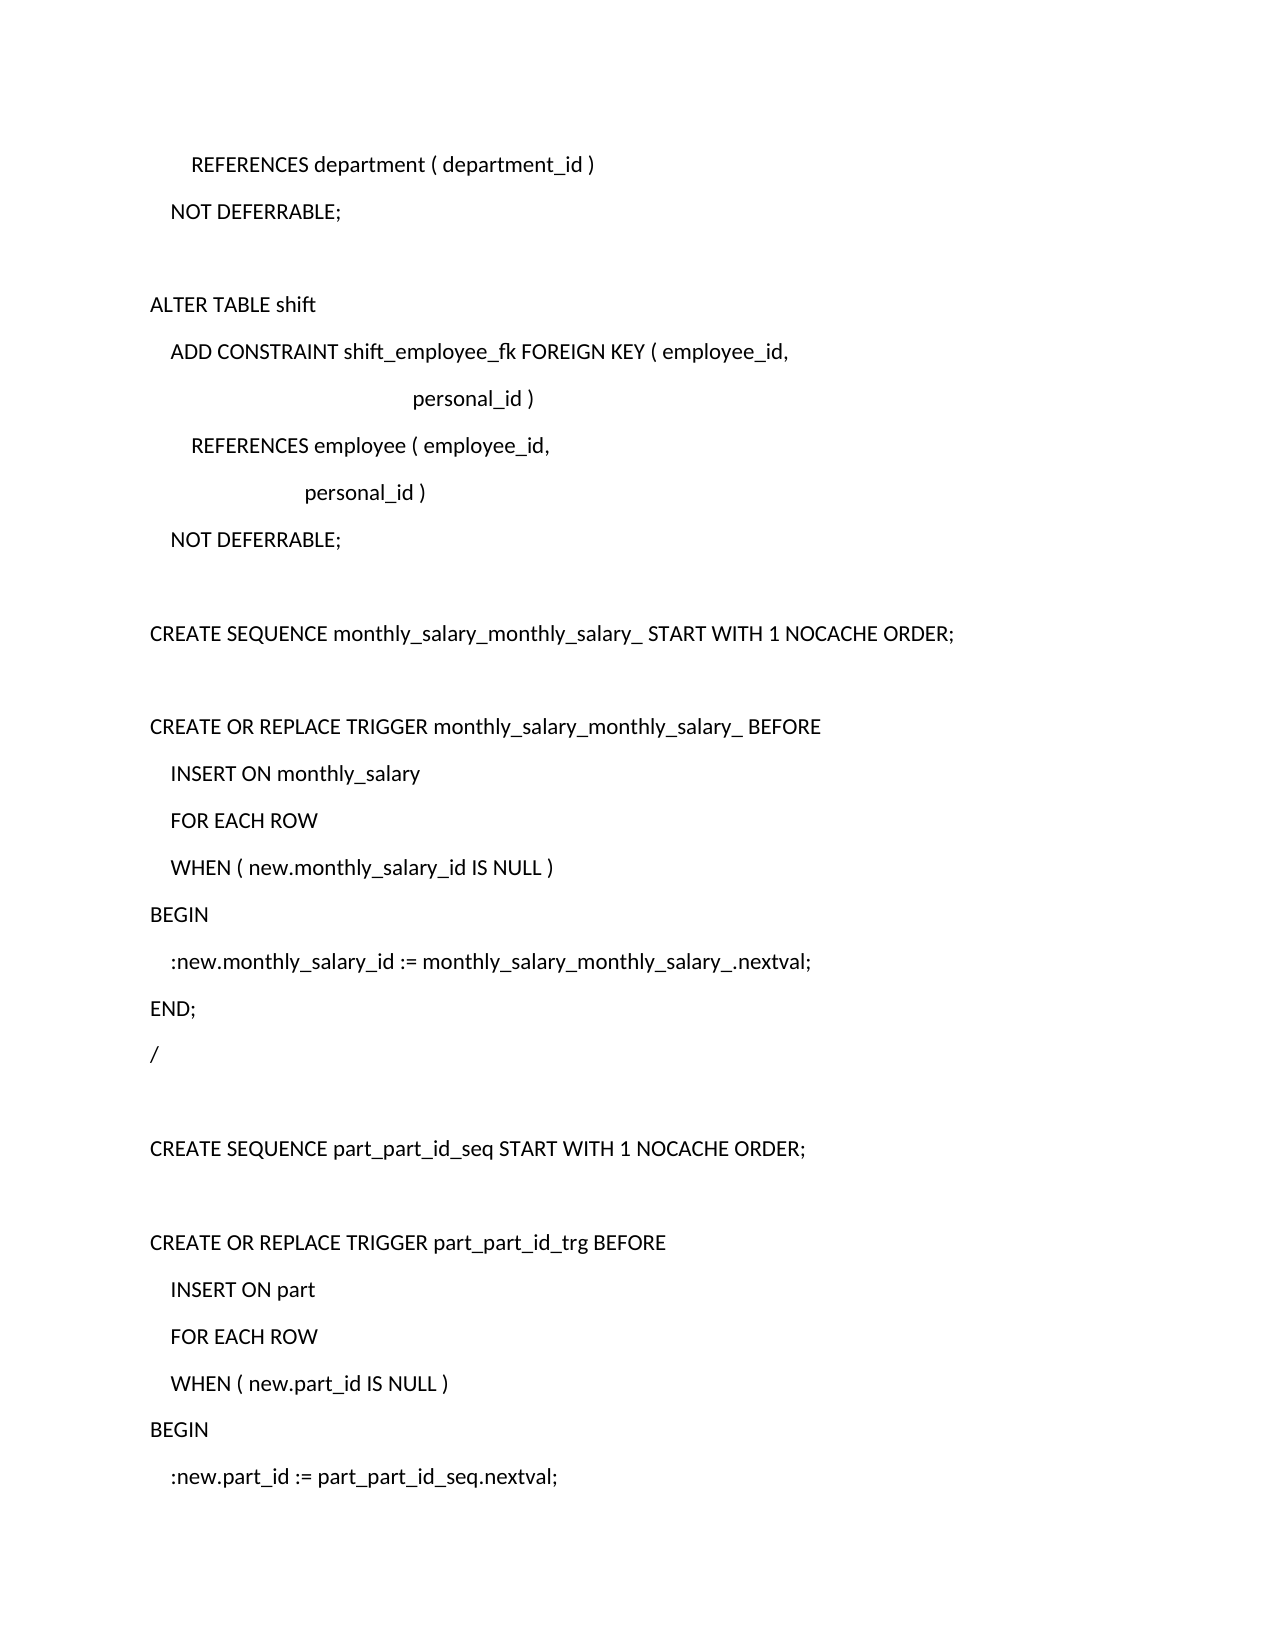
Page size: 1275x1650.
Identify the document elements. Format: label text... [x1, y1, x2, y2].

text / [150, 1041, 1125, 1069]
text NOT DEFERRABLE; [150, 197, 1125, 225]
text :new.monthly_salary_id := monthly_salary_monthly_salary_.nextval; [150, 947, 1125, 975]
text WHEN ( new.monthly_salary_id IS NULL ) [150, 853, 1125, 881]
text INSERT ON monthly_salary [150, 759, 1125, 787]
text CREATE OR REPLACE TRIGGER monthly_salary_monthly_salary_ BEFORE [150, 712, 1125, 741]
text FOR EACH ROW [150, 806, 1125, 834]
text CREATE OR REPLACE TRIGGER part_part_id_trg BEFORE [150, 1228, 1125, 1256]
text personal_id ) [150, 478, 1125, 506]
text personal_id ) [150, 384, 1125, 412]
text NOT DEFERRABLE; [150, 525, 1125, 553]
text ALTER TABLE shift [150, 291, 1125, 319]
text REFERENCES employee ( employee_id, [150, 431, 1125, 459]
text BEGIN [150, 1416, 1125, 1444]
text ADD CONSTRAINT shift_employee_fk FOREIGN KEY ( employee_id, [150, 337, 1125, 366]
text :new.part_id := part_part_id_seq.nextval; [150, 1462, 1125, 1491]
text CREATE SEQUENCE part_part_id_seq START WITH 1 NOCACHE ORDER; [150, 1134, 1125, 1162]
text CREATE SEQUENCE monthly_salary_monthly_salary_ START WITH 1 NOCACHE ORDER; [150, 619, 1125, 647]
text REFERENCES department ( department_id ) [150, 150, 1125, 178]
text END; [150, 994, 1125, 1022]
text FOR EACH ROW [150, 1322, 1125, 1350]
text BEGIN [150, 900, 1125, 928]
text WHEN ( new.part_id IS NULL ) [150, 1369, 1125, 1397]
text INSERT ON part [150, 1275, 1125, 1303]
